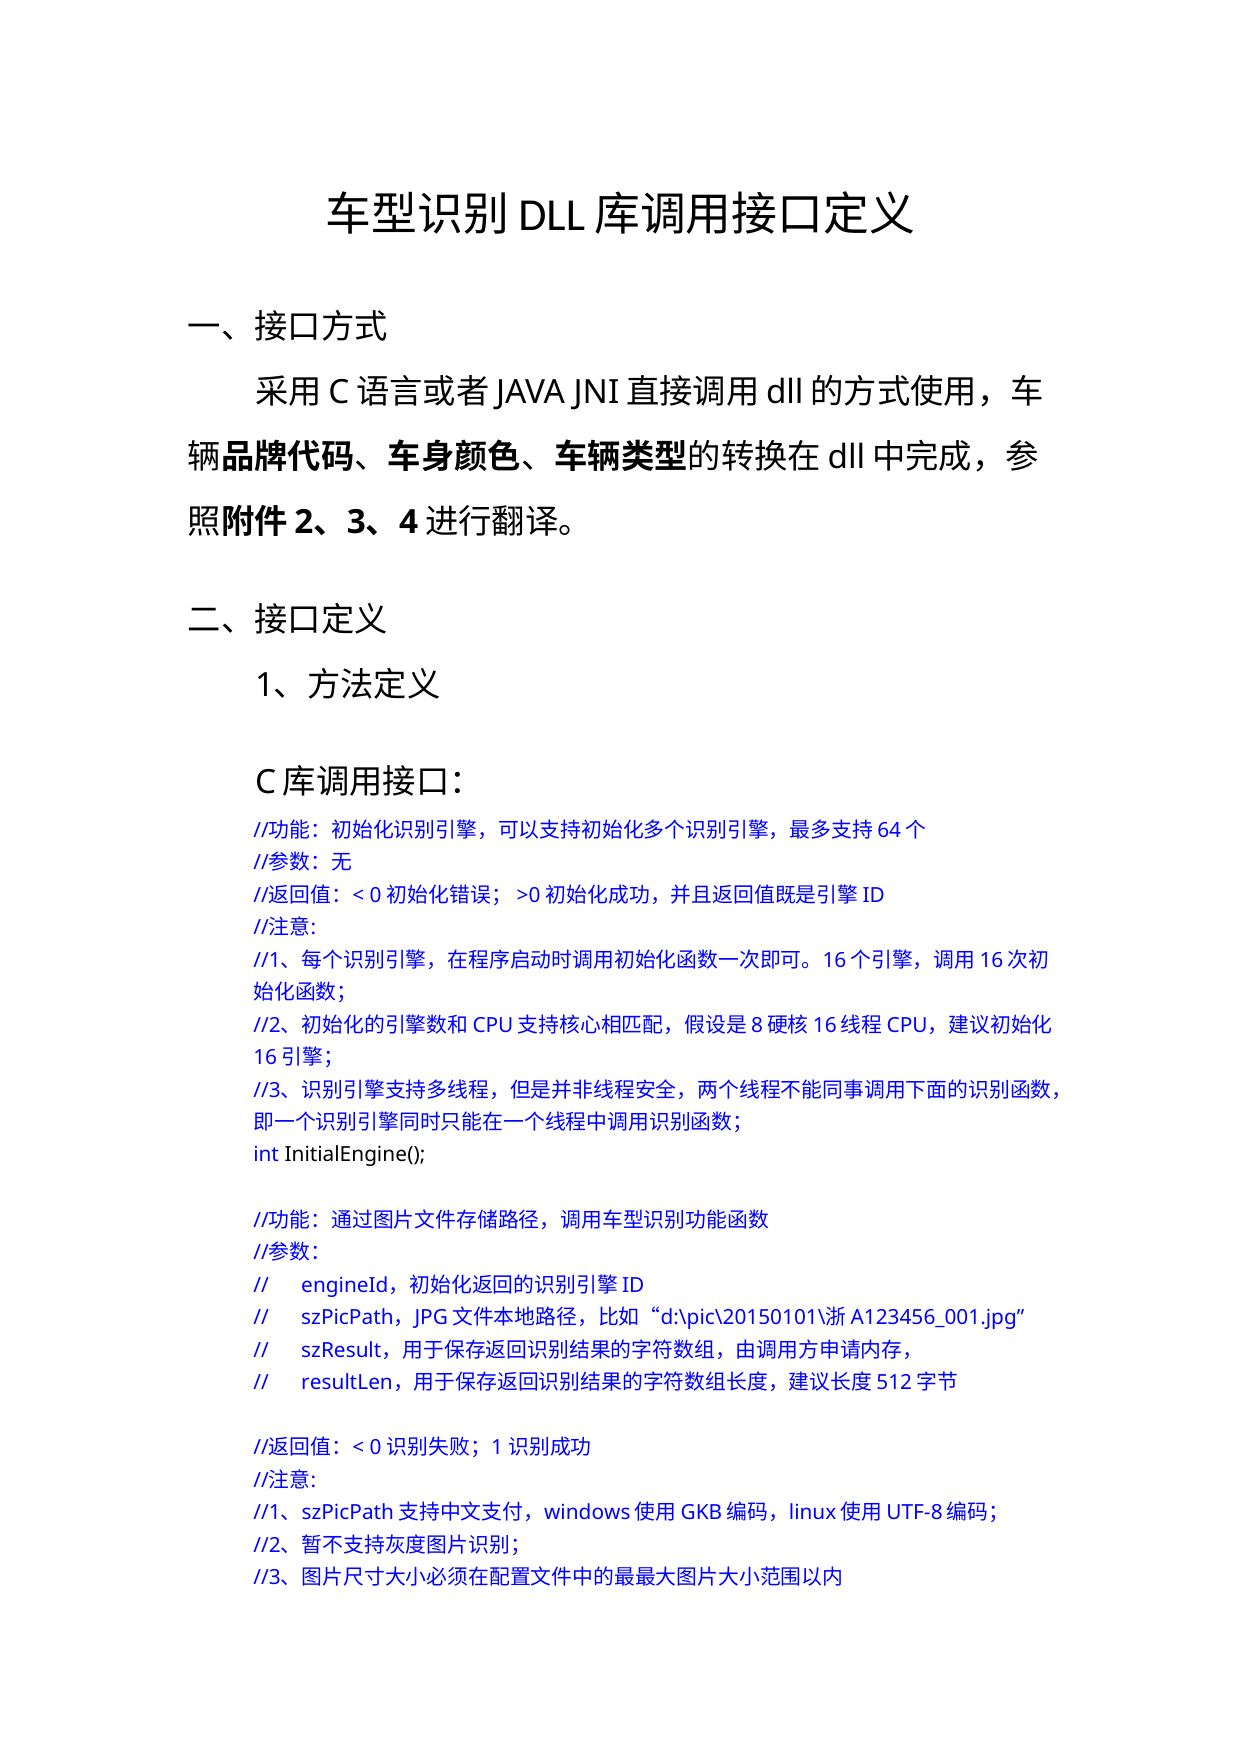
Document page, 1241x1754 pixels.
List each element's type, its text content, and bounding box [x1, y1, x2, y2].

text // engineId，初始化返回的识别引擎ID [253, 1267, 1053, 1299]
text 采用C语言或者JAVA JNI直接调用dll的方式使用，车辆品牌代码、车身颜色、车辆类型的转换在dll中完成，参照附件2、3、4进行翻译。 [187, 357, 1053, 552]
text //功能：通过图片文件存储路径，调用车型识别功能函数 [253, 1202, 1053, 1234]
text //3、识别引擎支持多线程，但是并非线程安全，两个线程不能同事调用下面的识别函数，即一个识别引擎同时只能在一个线程中调用识别函数； [253, 1072, 1053, 1137]
text C库调用接口： [211, 747, 1053, 812]
text 二、接口定义 [187, 584, 1053, 649]
text 1、方法定义 [187, 649, 1053, 714]
text int InitialEngine(); [253, 1137, 1053, 1169]
text //功能：初始化识别引擎，可以支持初始化多个识别引擎，最多支持64个 [253, 812, 1053, 844]
text //1、每个识别引擎，在程序启动时调用初始化函数一次即可。16个引擎，调用16次初始化函数； [253, 942, 1053, 1007]
text //返回值：< 0 识别失败；1 识别成功 [253, 1429, 1053, 1462]
text 车型识别DLL库调用接口定义 [187, 162, 1053, 259]
text //注意: [253, 909, 1053, 942]
text //注意: [253, 1462, 1053, 1494]
text //2、暂不支持灰度图片识别； [253, 1527, 1053, 1559]
text //参数： [253, 1234, 1053, 1267]
text 一、接口方式 [187, 292, 1053, 357]
text // resultLen，用于保存返回识别结果的字符数组长度，建议长度512字节 [253, 1364, 1053, 1397]
text //参数：无 [253, 844, 1053, 877]
text //1、szPicPath支持中文支付，windows使用GKB编码，linux使用UTF-8编码； [253, 1494, 1053, 1527]
text //3、图片尺寸大小必须在配置文件中的最最大图片大小范围以内 [253, 1559, 1053, 1592]
text //2、初始化的引擎数和CPU支持核心相匹配，假设是8硬核16线程CPU，建议初始化16引擎； [253, 1007, 1053, 1072]
text //返回值：< 0 初始化错误； >0 初始化成功，并且返回值既是引擎ID [253, 877, 1053, 909]
text // szPicPath，JPG文件本地路径，比如“d:\pic\20150101\浙A123456_001.jpg” [253, 1299, 1053, 1332]
text // szResult，用于保存返回识别结果的字符数组，由调用方申请内存， [253, 1332, 1053, 1364]
